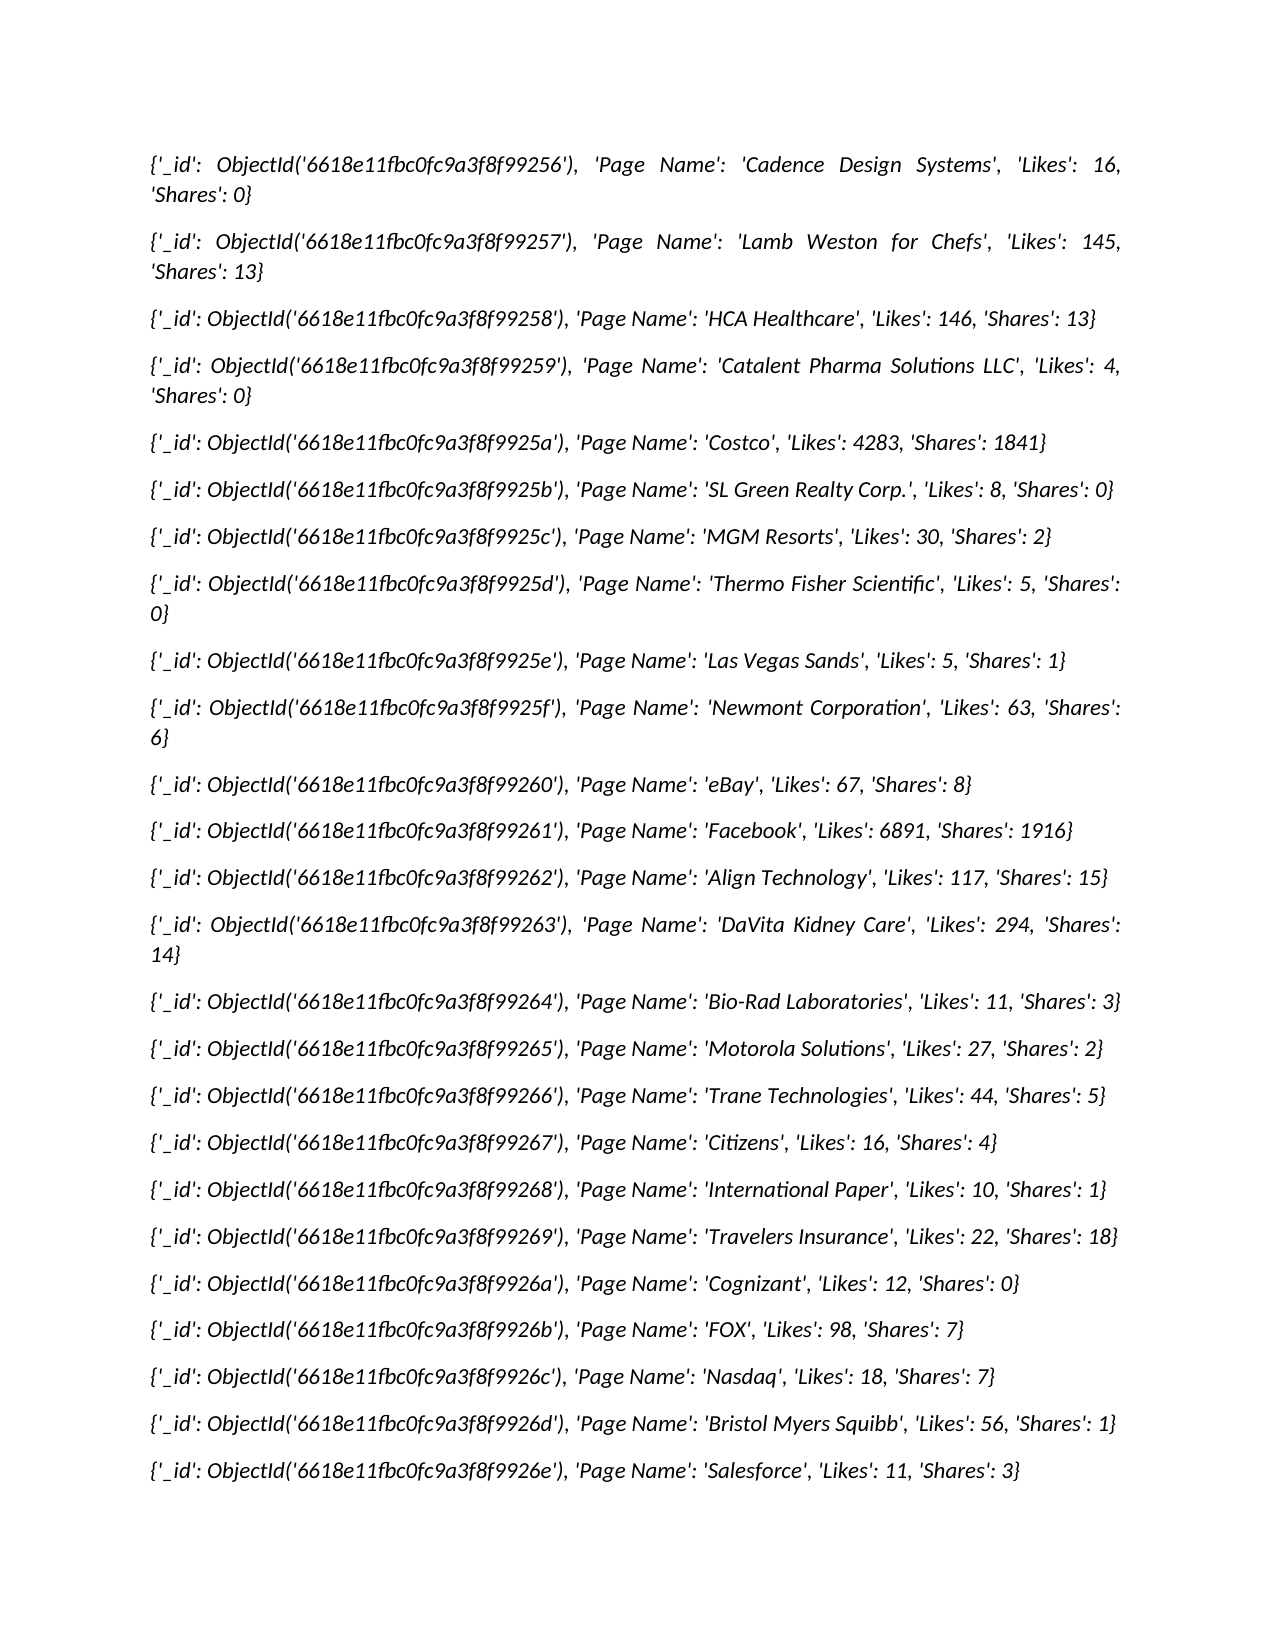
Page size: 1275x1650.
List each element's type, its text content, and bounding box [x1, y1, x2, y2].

text {'_id': ObjectId('6618e11fbc0fc9a3f8f9926a'), 'Page Name': 'Cognizant', 'Likes': 12, 'Shares': 0} [150, 1269, 1125, 1297]
text {'_id': ObjectId('6618e11fbc0fc9a3f8f9925e'), 'Page Name': 'Las Vegas Sands', 'Likes': 5, 'Shares': 1} [150, 646, 1125, 674]
text {'_id': ObjectId('6618e11fbc0fc9a3f8f99262'), 'Page Name': 'Align Technology', 'Likes': 117, 'Shares': 15} [150, 863, 1125, 892]
text {'_id': ObjectId('6618e11fbc0fc9a3f8f99258'), 'Page Name': 'HCA Healthcare', 'Likes': 146, 'Shares': 13} [150, 304, 1125, 332]
text {'_id': ObjectId('6618e11fbc0fc9a3f8f99265'), 'Page Name': 'Motorola Solutions', 'Likes': 27, 'Shares': 2} [150, 1034, 1125, 1062]
text {'_id': ObjectId('6618e11fbc0fc9a3f8f9926e'), 'Page Name': 'Salesforce', 'Likes': 11, 'Shares': 3} [150, 1456, 1125, 1484]
text {'_id': ObjectId('6618e11fbc0fc9a3f8f99268'), 'Page Name': 'International Paper', 'Likes': 10, 'Shares': 1} [150, 1175, 1125, 1203]
text {'_id': ObjectId('6618e11fbc0fc9a3f8f9926c'), 'Page Name': 'Nasdaq', 'Likes': 18, 'Shares': 7} [150, 1362, 1125, 1391]
text {'_id': ObjectId('6618e11fbc0fc9a3f8f99260'), 'Page Name': 'eBay', 'Likes': 67, 'Shares': 8} [150, 770, 1125, 798]
text {'_id': ObjectId('6618e11fbc0fc9a3f8f9926d'), 'Page Name': 'Bristol Myers Squibb', 'Likes': 56, 'Shares': 1} [150, 1409, 1125, 1437]
text {'_id': ObjectId('6618e11fbc0fc9a3f8f9925c'), 'Page Name': 'MGM Resorts', 'Likes': 30, 'Shares': 2} [150, 522, 1125, 550]
text {'_id': ObjectId('6618e11fbc0fc9a3f8f9925f'), 'Page Name': 'Newmont Corporation', 'Likes': 63, 'Shares': 6} [150, 693, 1125, 751]
text {'_id': ObjectId('6618e11fbc0fc9a3f8f9925b'), 'Page Name': 'SL Green Realty Corp.', 'Likes': 8, 'Shares': 0} [150, 475, 1125, 503]
text {'_id': ObjectId('6618e11fbc0fc9a3f8f99264'), 'Page Name': 'Bio-Rad Laboratories', 'Likes': 11, 'Shares': 3} [150, 987, 1125, 1016]
text {'_id': ObjectId('6618e11fbc0fc9a3f8f99259'), 'Page Name': 'Catalent Pharma Solutions LLC', 'Likes': 4, 'Shares': 0} [150, 351, 1125, 409]
text {'_id': ObjectId('6618e11fbc0fc9a3f8f99261'), 'Page Name': 'Facebook', 'Likes': 6891, 'Shares': 1916} [150, 817, 1125, 845]
text {'_id': ObjectId('6618e11fbc0fc9a3f8f99257'), 'Page Name': 'Lamb Weston for Chefs', 'Likes': 145, 'Shares': 13} [150, 227, 1125, 285]
text {'_id': ObjectId('6618e11fbc0fc9a3f8f99266'), 'Page Name': 'Trane Technologies', 'Likes': 44, 'Shares': 5} [150, 1081, 1125, 1109]
text {'_id': ObjectId('6618e11fbc0fc9a3f8f99263'), 'Page Name': 'DaVita Kidney Care', 'Likes': 294, 'Shares': 14} [150, 910, 1125, 969]
text {'_id': ObjectId('6618e11fbc0fc9a3f8f9925a'), 'Page Name': 'Costco', 'Likes': 4283, 'Shares': 1841} [150, 428, 1125, 456]
text {'_id': ObjectId('6618e11fbc0fc9a3f8f99269'), 'Page Name': 'Travelers Insurance', 'Likes': 22, 'Shares': 18} [150, 1222, 1125, 1250]
text {'_id': ObjectId('6618e11fbc0fc9a3f8f9925d'), 'Page Name': 'Thermo Fisher Scientific', 'Likes': 5, 'Shares': 0} [150, 569, 1125, 627]
text {'_id': ObjectId('6618e11fbc0fc9a3f8f99256'), 'Page Name': 'Cadence Design Systems', 'Likes': 16, 'Shares': 0} [150, 150, 1125, 208]
text {'_id': ObjectId('6618e11fbc0fc9a3f8f9926b'), 'Page Name': 'FOX', 'Likes': 98, 'Shares': 7} [150, 1316, 1125, 1344]
text {'_id': ObjectId('6618e11fbc0fc9a3f8f99267'), 'Page Name': 'Citizens', 'Likes': 16, 'Shares': 4} [150, 1128, 1125, 1156]
